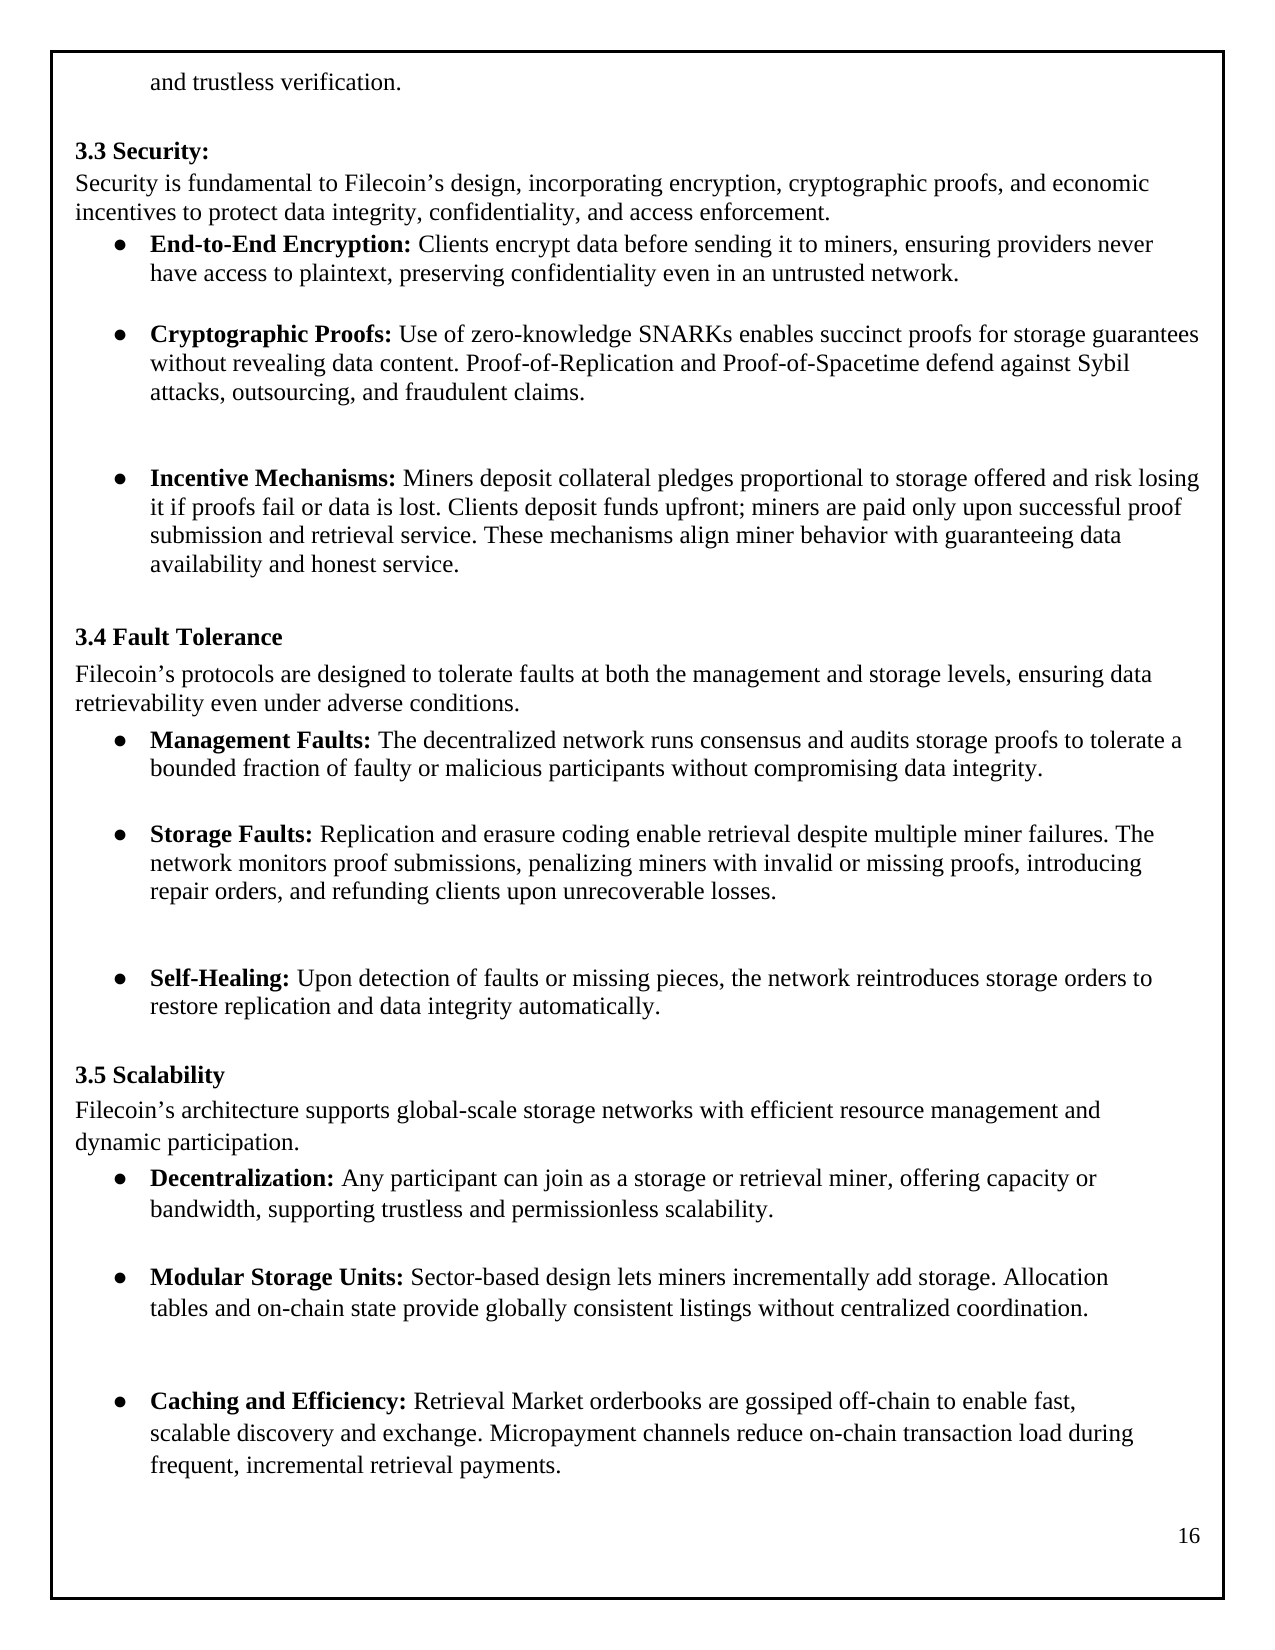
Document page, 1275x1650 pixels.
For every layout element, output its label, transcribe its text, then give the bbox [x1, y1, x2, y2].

list Modular Storage Units: Sector-based design lets miners incrementally add storage. Allocation tables and on-chain state provide globally consistent listings without centralized coordination. [112, 1262, 1136, 1322]
text 3.4 Fault Tolerance [75, 622, 1200, 651]
list Caching and Efficiency: Retrieval Market orderbooks are gossiped off-chain to enable fast, scalable discovery and exchange. Micropayment channels reduce on-chain transaction load during frequent, incremental retrieval payments. [112, 1386, 1136, 1478]
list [112, 67, 1200, 95]
list Self-Healing: Upon detection of faults or missing pieces, the network reintroduces storage orders to restore replication and data integrity automatically. [112, 963, 1200, 1020]
list Incentive Mechanisms: Miners deposit collateral pledges proportional to storage offered and risk losing it if proofs fail or data is lost. Clients deposit funds upfront; miners are paid only upon successful proof submission and retrieval service. These mechanisms align miner behavior with guaranteeing data availability and honest service. [112, 463, 1200, 578]
list Cryptographic Proofs: Use of zero-knowledge SNARKs enables succinct proofs for storage guarantees without revealing data content. Proof-of-Replication and Proof-of-Spacetime defend against Sybil attacks, outsourcing, and fraudulent claims. [112, 319, 1200, 405]
text Security is fundamental to Filecoin’s design, incorporating encryption, cryptographic proofs, and economic incentives to protect data integrity, confidentiality, and access enforcement. [75, 168, 1200, 226]
text Filecoin’s protocols are designed to tolerate faults at both the management and storage levels, ensuring data retrievability even under adverse conditions. [75, 659, 1200, 717]
list Decentralization: Any participant can join as a storage or retrieval miner, offering capacity or bandwidth, supporting trustless and permissionless scalability. [112, 1163, 1136, 1223]
list Management Faults: The decentralized network runs consensus and audits storage proofs to tolerate a bounded fraction of faulty or malicious participants without compromising data integrity. [112, 725, 1200, 782]
list End-to-End Encryption: Clients encrypt data before sending it to miners, ensuring providers never have access to plaintext, preserving confidentiality even in an untrusted network. [112, 229, 1200, 287]
text 3.5 Scalability [75, 1060, 1136, 1089]
text 3.3 Security: [75, 136, 1200, 164]
text Filecoin’s architecture supports global-scale storage networks with efficient resource management and dynamic participation. [75, 1096, 1136, 1156]
list Storage Faults: Replication and erasure coding enable retrieval despite multiple miner failures. The network monitors proof submissions, penalizing miners with invalid or missing proofs, introducing repair orders, and refunding clients upon unrecoverable losses. [112, 819, 1200, 905]
